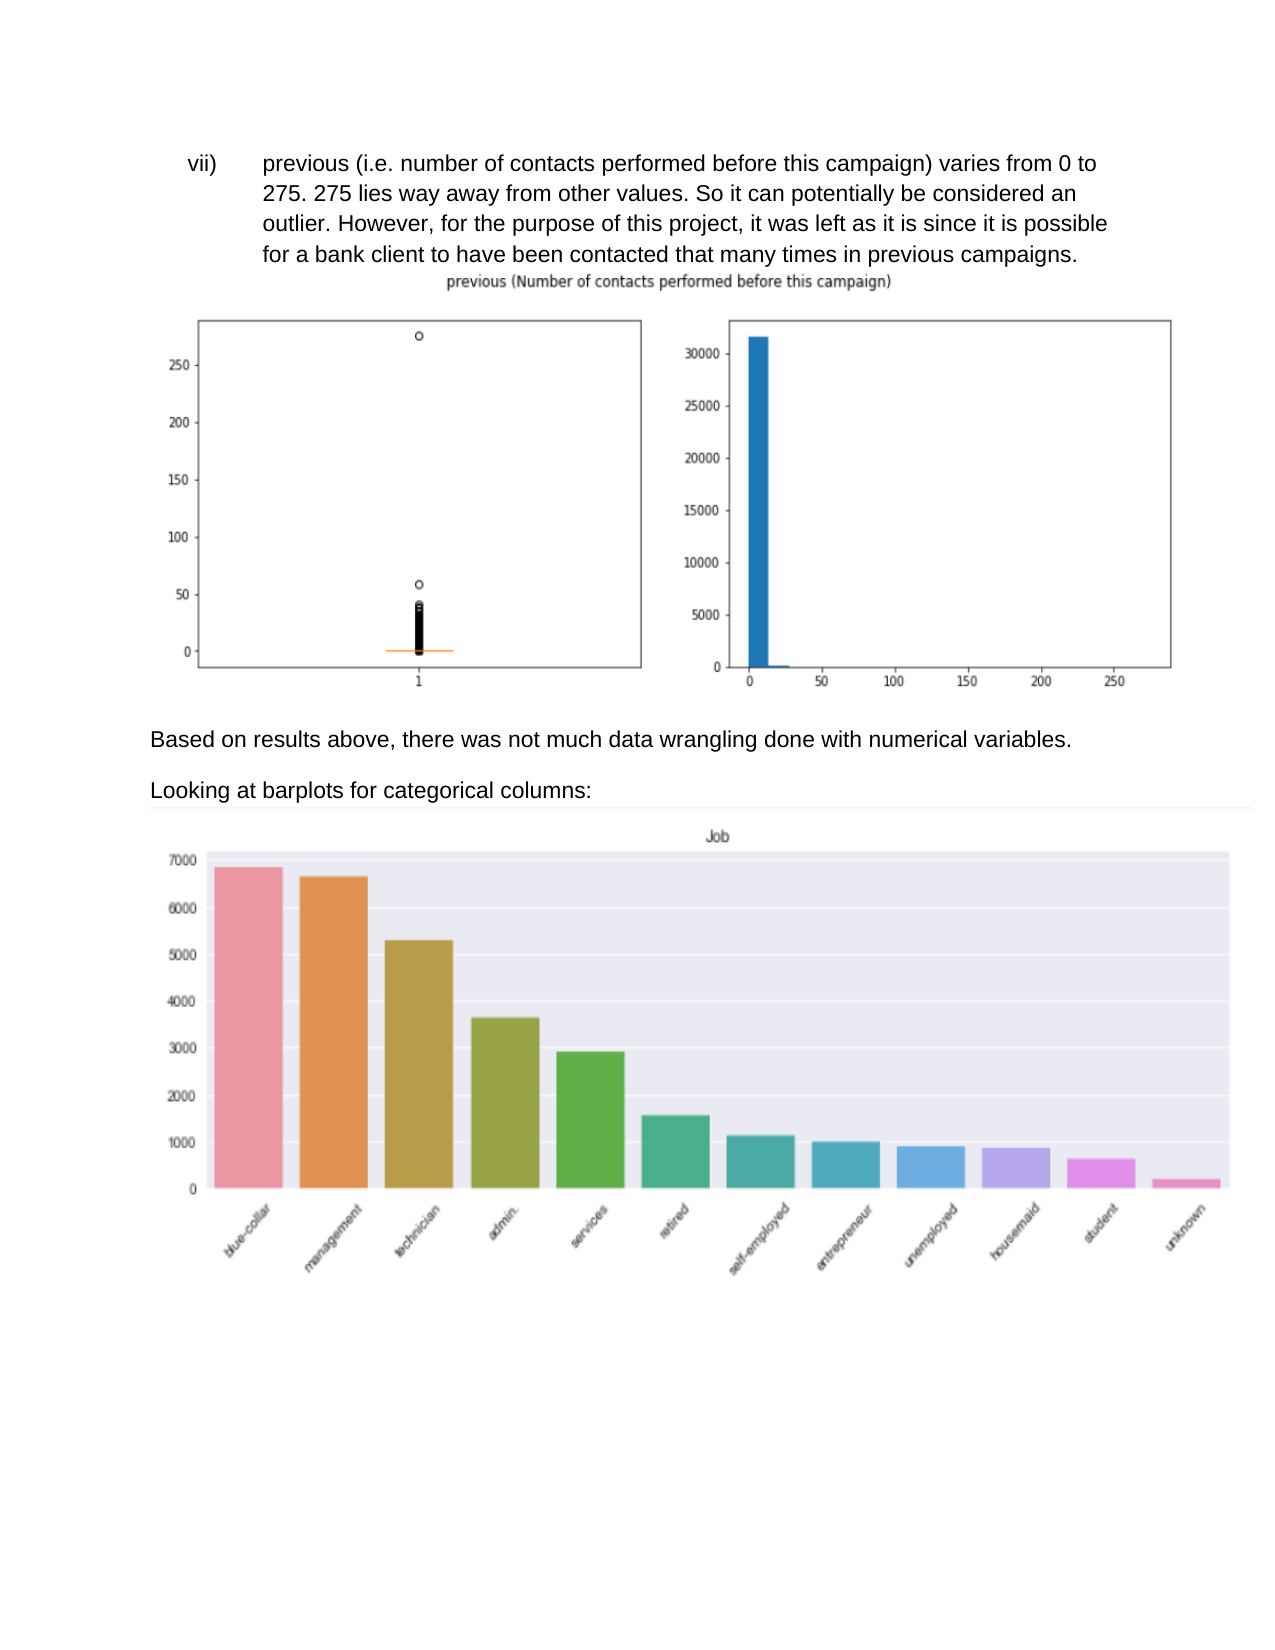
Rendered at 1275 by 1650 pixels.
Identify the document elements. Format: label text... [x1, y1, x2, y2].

text Looking at barplots for categorical columns: [150, 777, 1125, 807]
picture [150, 270, 1189, 701]
picture [150, 807, 1253, 1301]
text Based on results above, there was not much data wrangling done with numerical variables. [150, 726, 1125, 752]
list previous (i.e. number of contacts performed before this campaign) varies from 0 to 275. 275 lies way away from other values. So it can potentially be considered an outlier. However, for the purpose of this project, it was left as it is since it is possible for a bank client to have been contacted that many times in previous campaigns. [187, 150, 1125, 267]
